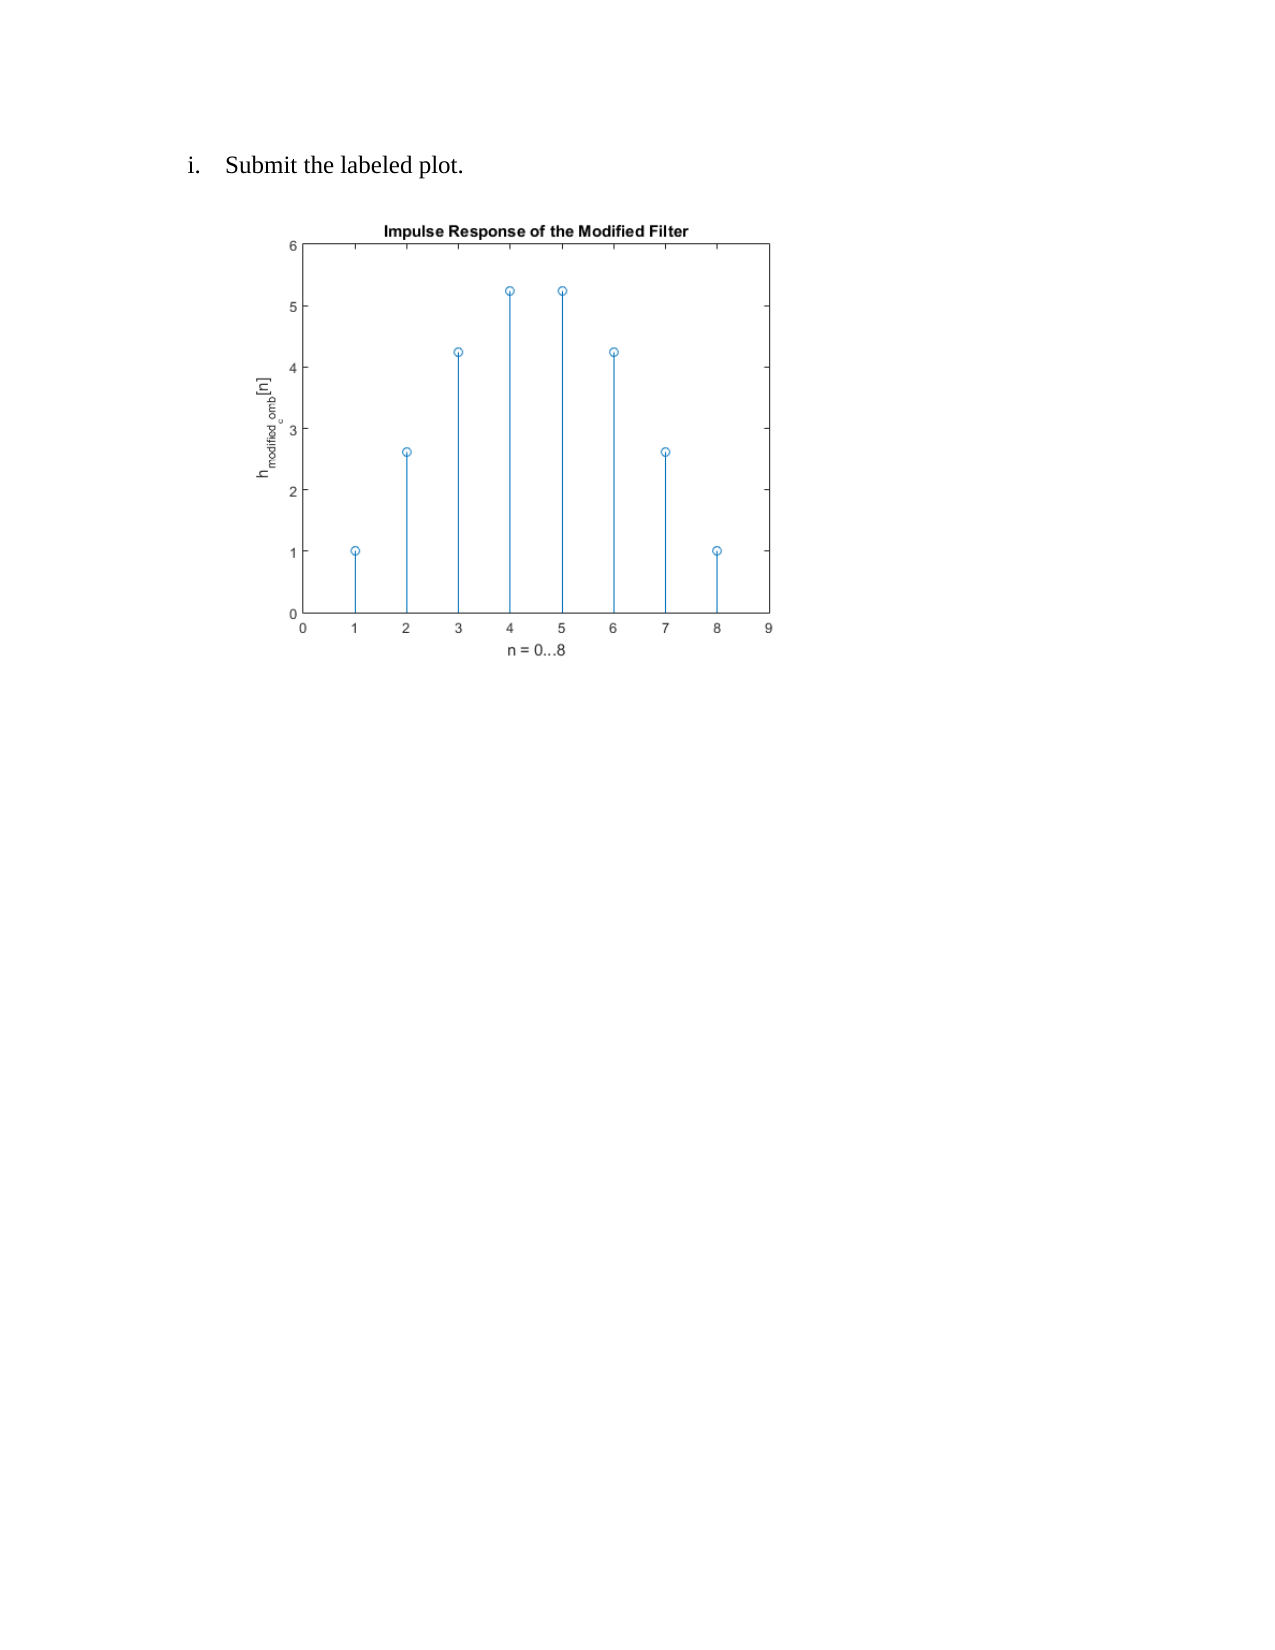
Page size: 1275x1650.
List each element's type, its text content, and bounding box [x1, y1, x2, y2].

picture [225, 212, 826, 662]
